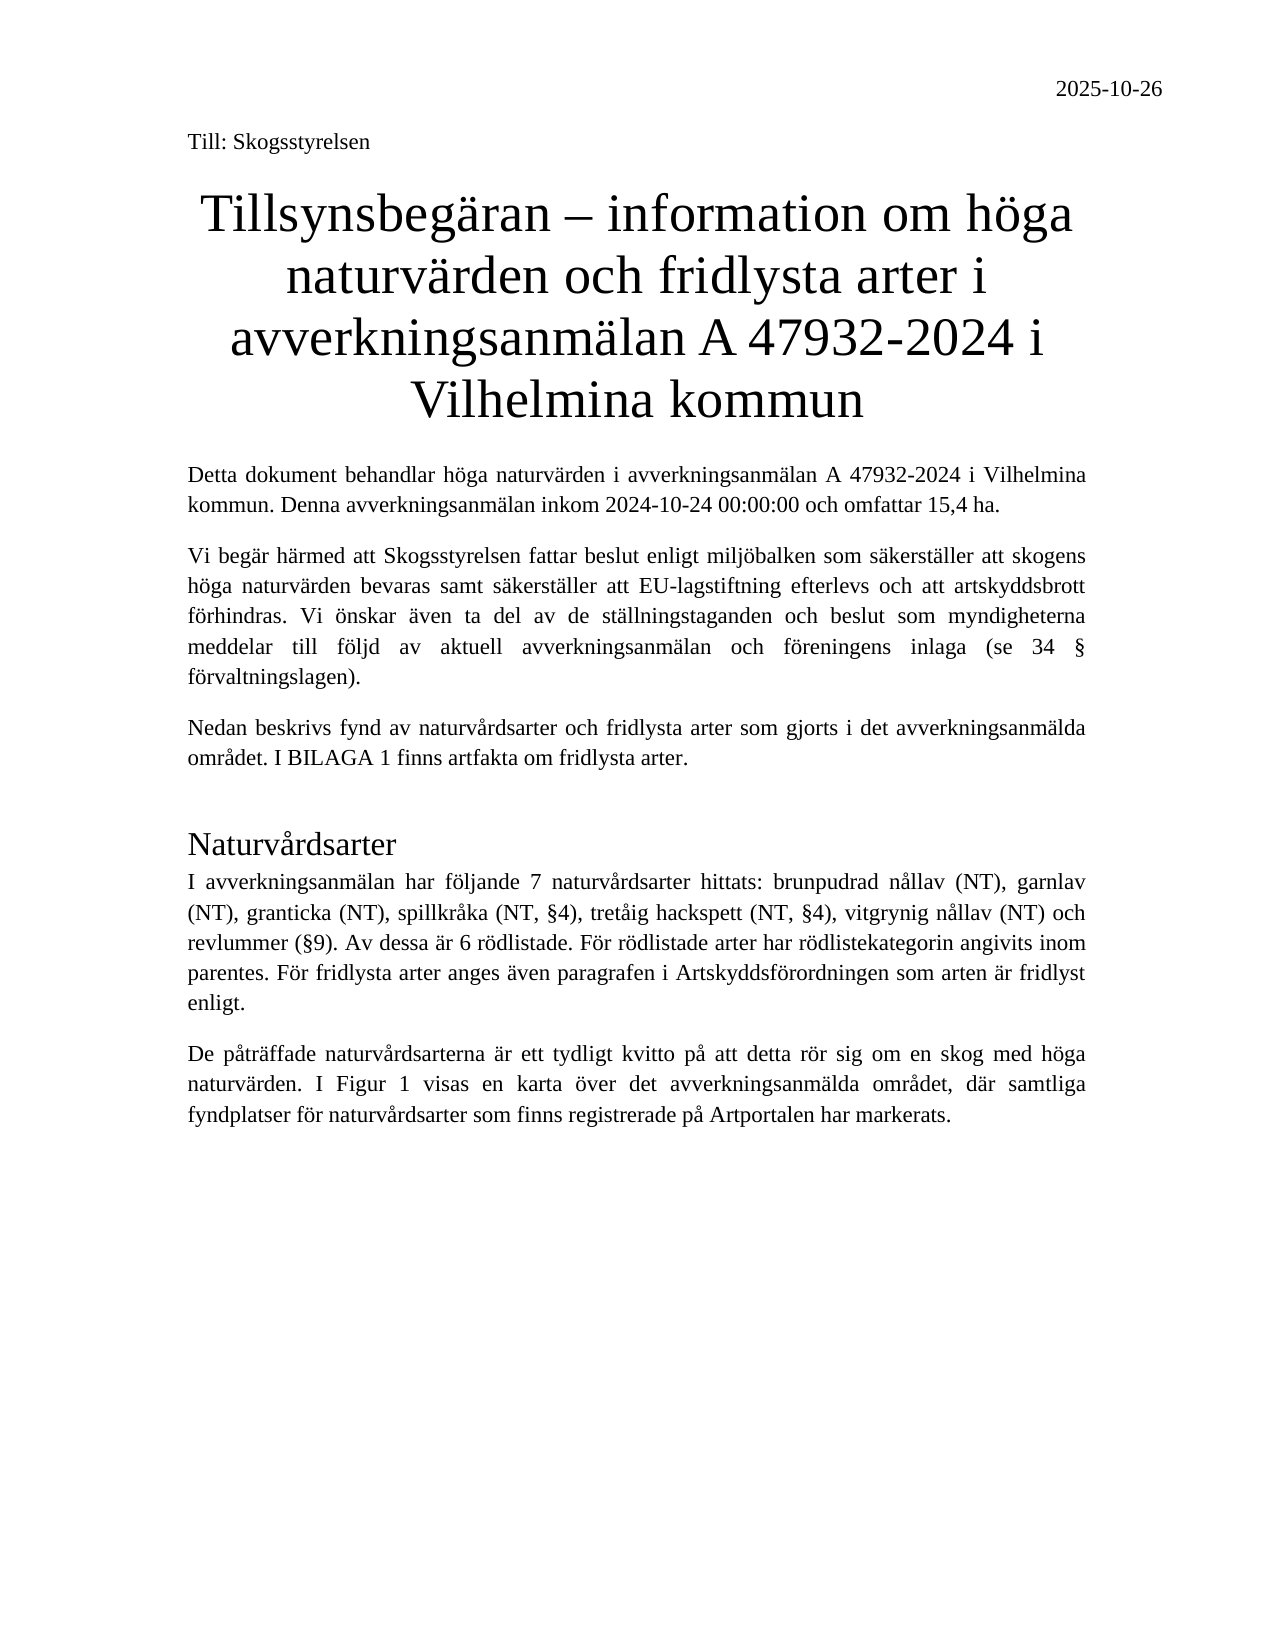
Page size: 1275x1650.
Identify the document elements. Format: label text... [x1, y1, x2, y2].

title Tillsynsbegäran – information om höga naturvärden och fridlysta arter i avverkningsanmälan A 47932-2024 i Vilhelmina kommun [187, 180, 1087, 429]
text I avverkningsanmälan har följande 7 naturvårdsarter hittats: brunpudrad nållav (NT), garnlav (NT), granticka (NT), spillkråka (NT, §4), tretåig hackspett (NT, §4), vitgrynig nållav (NT) och revlummer (§9). Av dessa är 6 rödlistade. För rödlistade arter har rödlistekategorin angivits inom parentes. För fridlysta arter anges även paragrafen i Artskyddsförordningen som arten är fridlyst enligt. [187, 868, 1087, 1016]
subtitle Naturvårdsarter [187, 824, 1087, 863]
text Vi begär härmed att Skogsstyrelsen fattar beslut enligt miljöbalken som säkerställer att skogens höga naturvärden bevaras samt säkerställer att EU-lagstiftning efterlevs och att artskyddsbrott förhindras. Vi önskar även ta del av de ställningstaganden och beslut som myndigheterna meddelar till följd av aktuell avverkningsanmälan och föreningens inlaga (se 34 § förvaltningslagen). [187, 542, 1087, 689]
text Detta dokument behandlar höga naturvärden i avverkningsanmälan A 47932-2024 i Vilhelmina kommun. Denna avverkningsanmälan inkom 2024-10-24 00:00:00 och omfattar 15,4 ha. [187, 461, 1087, 517]
text De påträffade naturvårdsarterna är ett tydligt kvitto på att detta rör sig om en skog med höga naturvärden. I Figur 1 visas en karta över det avverkningsanmälda området, där samtliga fyndplatser för naturvårdsarter som finns registrerade på Artportalen har markerats. [187, 1040, 1087, 1127]
text Nedan beskrivs fynd av naturvårdsarter och fridlysta arter som gjorts i det avverkningsanmälda området. I BILAGA 1 finns artfakta om fridlysta arter. [187, 714, 1087, 771]
